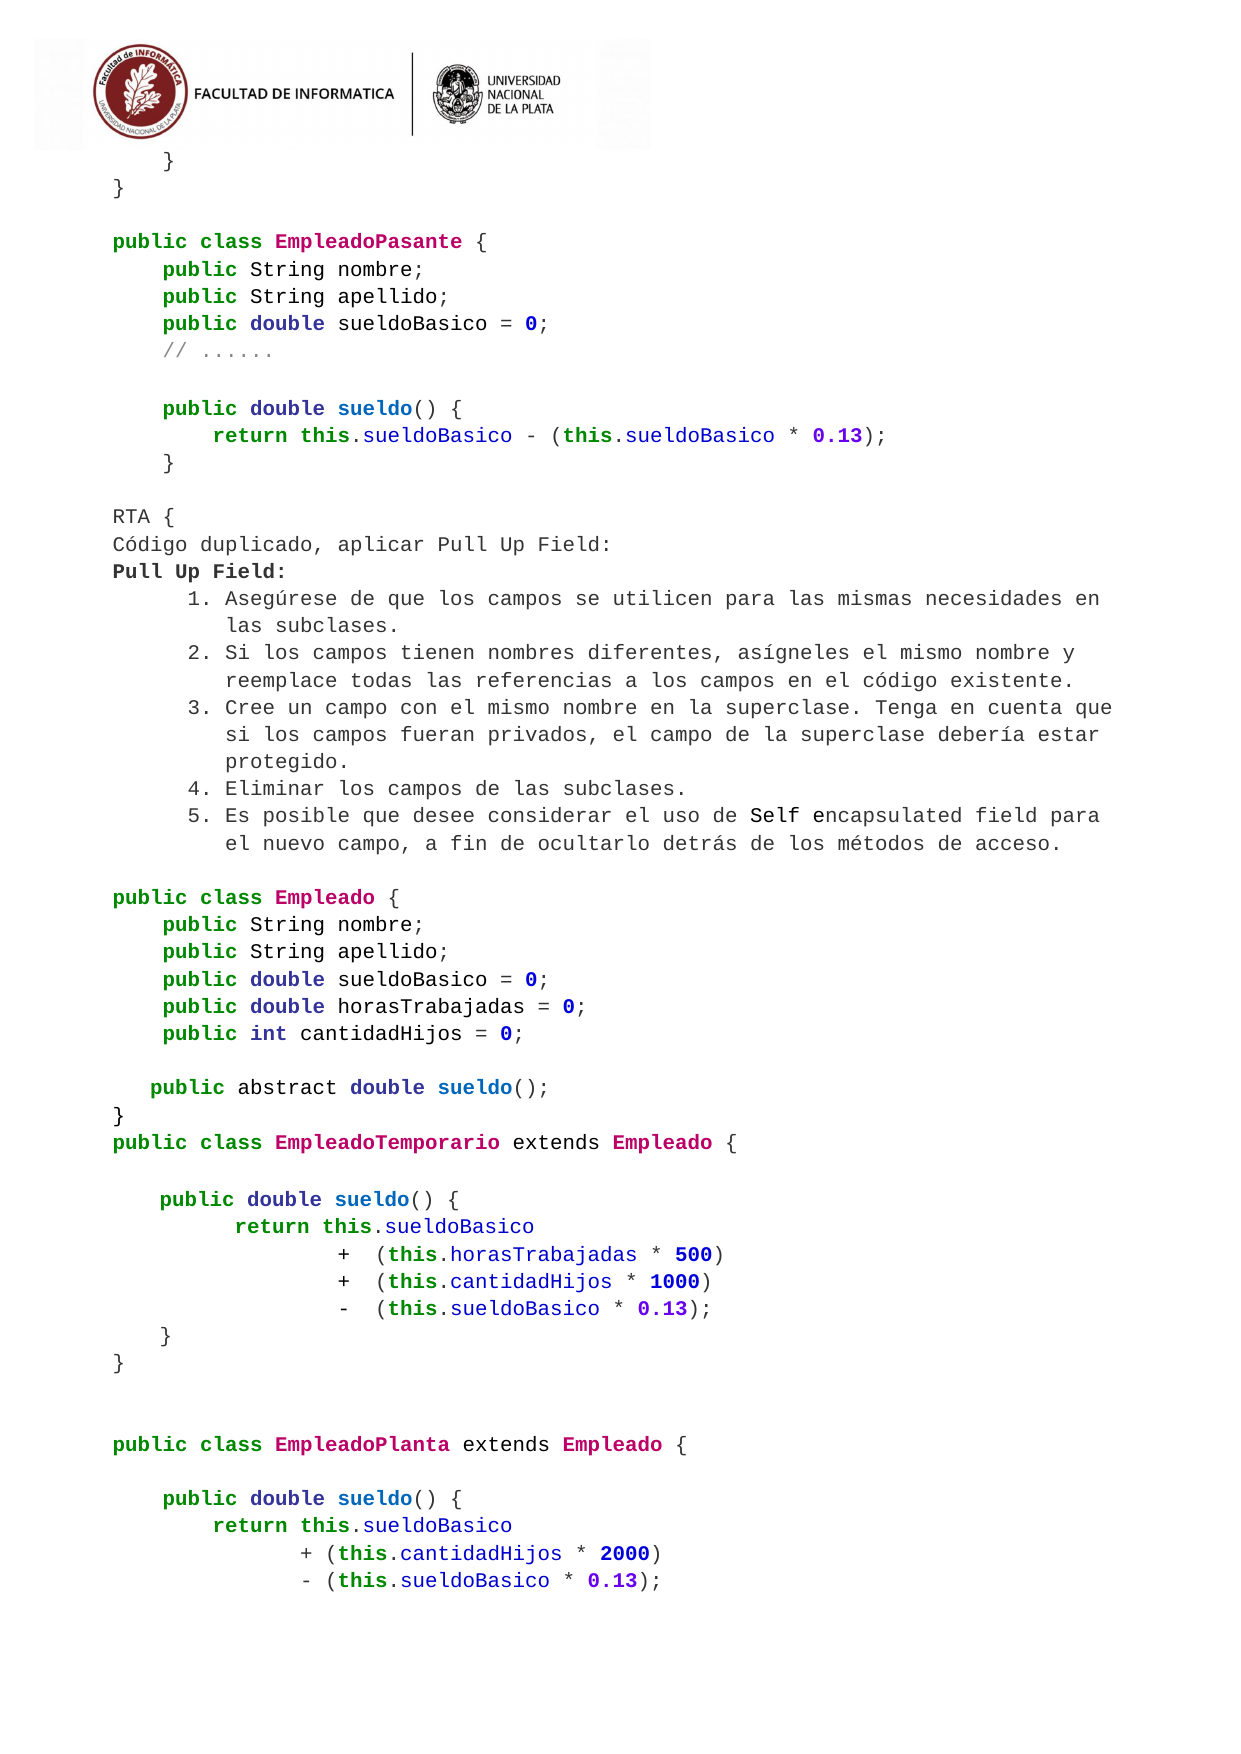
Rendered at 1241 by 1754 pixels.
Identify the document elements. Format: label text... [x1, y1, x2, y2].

list Eliminar los campos de las subclases. [187, 778, 1137, 802]
text } [112, 452, 1137, 476]
list Asegúrese de que los campos se utilicen para las mismas necesidades en las subclases. [187, 588, 1137, 639]
text - (this.sueldoBasico * 0.13); [262, 1570, 1137, 1593]
picture [34, 39, 651, 150]
text public abstract double sueldo(); [112, 1077, 1137, 1101]
text public String nombre; [112, 914, 1137, 938]
text public double sueldo() { [159, 1189, 1137, 1213]
text public int cantidadHijos = 0; [112, 1023, 1137, 1047]
text return this.sueldoBasico [112, 1515, 1137, 1539]
text public String nombre; [112, 259, 1137, 282]
text public String apellido; [112, 941, 1137, 965]
list Si los campos tienen nombres diferentes, asígneles el mismo nombre y reemplace todas las referencias a los campos en el código existente. [187, 642, 1137, 693]
text public class EmpleadoTemporario extends Empleado { [112, 1132, 1137, 1155]
text } [112, 150, 1137, 174]
text return this.sueldoBasico - (this.sueldoBasico * 0.13); [112, 425, 1137, 448]
text public double sueldo() { [112, 1488, 1137, 1512]
text Pull Up Field: [112, 561, 1137, 584]
text } [159, 1325, 1137, 1349]
text return this.sueldoBasico [234, 1216, 1137, 1240]
list (this.cantidadHijos * 1000) [337, 1271, 1137, 1294]
text public double sueldo() { [112, 398, 1137, 421]
text } [112, 1352, 1137, 1376]
list Cree un campo con el mismo nombre en la superclase. Tenga en cuenta que si los campos fueran privados, el campo de la superclase debería estar protegido. [187, 697, 1137, 775]
text public class EmpleadoPlanta extends Empleado { [112, 1434, 1137, 1457]
text } [112, 1104, 1137, 1128]
text RTA { Código duplicado, aplicar Pull Up Field: [112, 506, 1137, 557]
text public double sueldoBasico = 0; [112, 969, 1137, 992]
list (this.horasTrabajadas * 500) [337, 1243, 1137, 1267]
text public double horasTrabajadas = 0; [112, 996, 1137, 1019]
list (this.sueldoBasico * 0.13); [337, 1298, 1137, 1322]
text // ...... [112, 340, 1137, 364]
text public class EmpleadoPasante { [112, 232, 1137, 255]
text + (this.cantidadHijos * 2000) [262, 1543, 1137, 1566]
text public class Empleado { [112, 887, 1137, 911]
list Es posible que desee considerar el uso de Self encapsulated field para el nuevo campo, a fin de ocultarlo detrás de los métodos de acceso. [187, 806, 1137, 856]
text public String apellido; [112, 286, 1137, 309]
text } [112, 177, 1137, 201]
text public double sueldoBasico = 0; [112, 313, 1137, 337]
